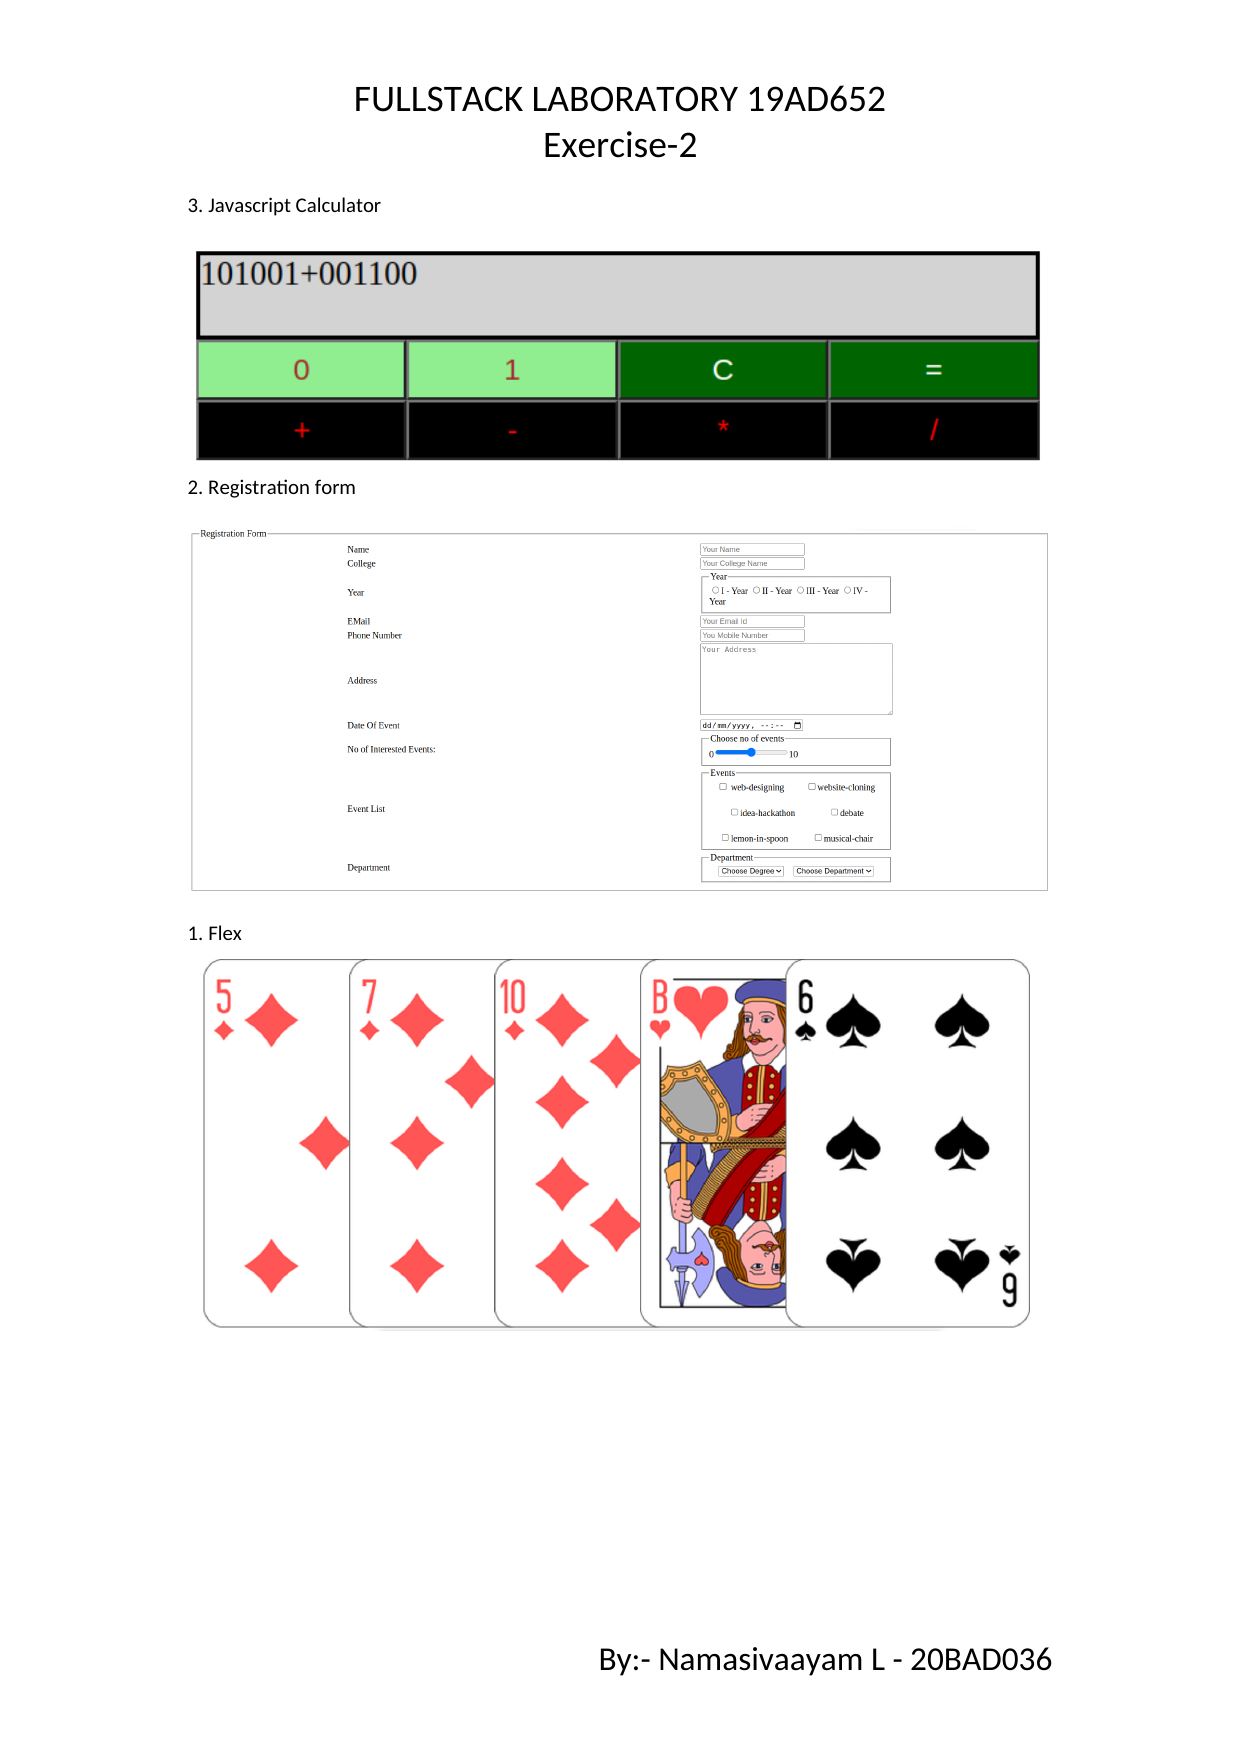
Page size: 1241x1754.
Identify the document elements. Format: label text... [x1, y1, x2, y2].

list Javascript Calculator [187, 192, 1053, 217]
picture [187, 242, 1052, 475]
picture [187, 525, 1052, 895]
picture [187, 945, 1052, 1331]
